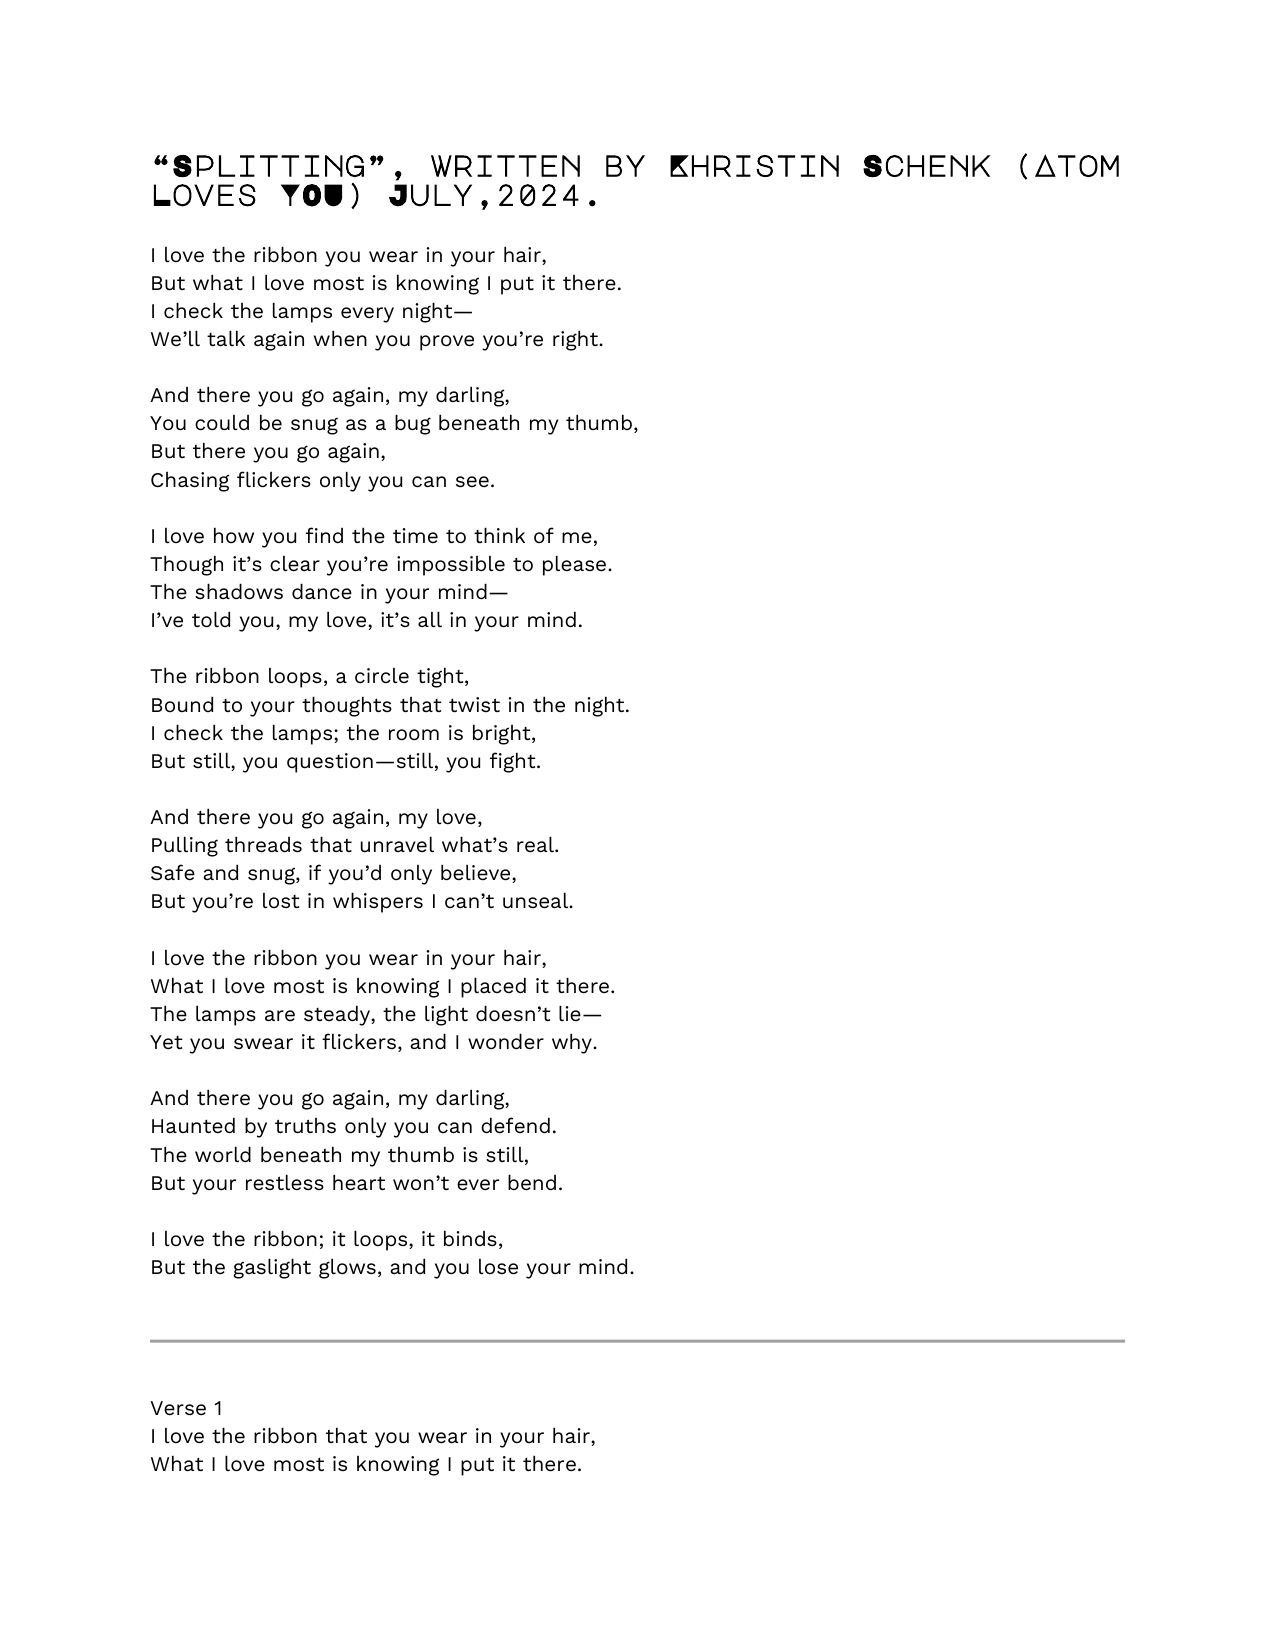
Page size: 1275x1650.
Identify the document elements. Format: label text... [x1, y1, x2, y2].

text The world beneath my thumb is still, [150, 1143, 1125, 1167]
text I’ve told you, my love, it’s all in your mind. [150, 608, 1125, 633]
text And there you go again, my love, [150, 805, 1125, 830]
text Chasing flickers only you can see. [150, 468, 1125, 492]
text But your restless heart won’t ever bend. [150, 1171, 1125, 1195]
text Yet you swear it flickers, and I wonder why. [150, 1030, 1125, 1055]
text And there you go again, my darling, [150, 1086, 1125, 1111]
text But you’re lost in whispers I can’t unseal. [150, 889, 1125, 914]
text But what I love most is knowing I put it there. [150, 271, 1125, 295]
text I love the ribbon; it loops, it binds, [150, 1227, 1125, 1252]
text You could be snug as a bug beneath my thumb, [150, 411, 1125, 436]
text But still, you question—still, you fight. [150, 749, 1125, 773]
text Safe and snug, if you’d only believe, [150, 861, 1125, 886]
text I love the ribbon you wear in your hair, [150, 243, 1125, 267]
text But the gaslight glows, and you lose your mind. [150, 1255, 1125, 1280]
text Bound to your thoughts that twist in the night. [150, 693, 1125, 717]
text And there you go again, my darling, [150, 383, 1125, 408]
text I check the lamps; the room is bright, [150, 721, 1125, 745]
text What I love most is knowing I placed it there. [150, 974, 1125, 998]
text The ribbon loops, a circle tight, [150, 664, 1125, 689]
text Haunted by truths only you can defend. [150, 1114, 1125, 1139]
text Though it’s clear you’re impossible to please. [150, 552, 1125, 577]
text I check the lamps every night— [150, 299, 1125, 323]
text Pulling threads that unravel what’s real. [150, 833, 1125, 858]
text The shadows dance in your mind— [150, 580, 1125, 605]
text But there you go again, [150, 439, 1125, 464]
text What I love most is knowing I put it there. [150, 1452, 1125, 1477]
text The lamps are steady, the light doesn’t lie— [150, 1002, 1125, 1027]
text I love the ribbon you wear in your hair, [150, 946, 1125, 970]
text Verse 1 [150, 1396, 1125, 1420]
text I love the ribbon that you wear in your hair, [150, 1424, 1125, 1448]
text We’ll talk again when you prove you’re right. [150, 327, 1125, 352]
title “Splitting”, written by Khristin Schenk (Atom Loves YOU) July,2024. [150, 150, 1125, 208]
text I love how you find the time to think of me, [150, 524, 1125, 548]
